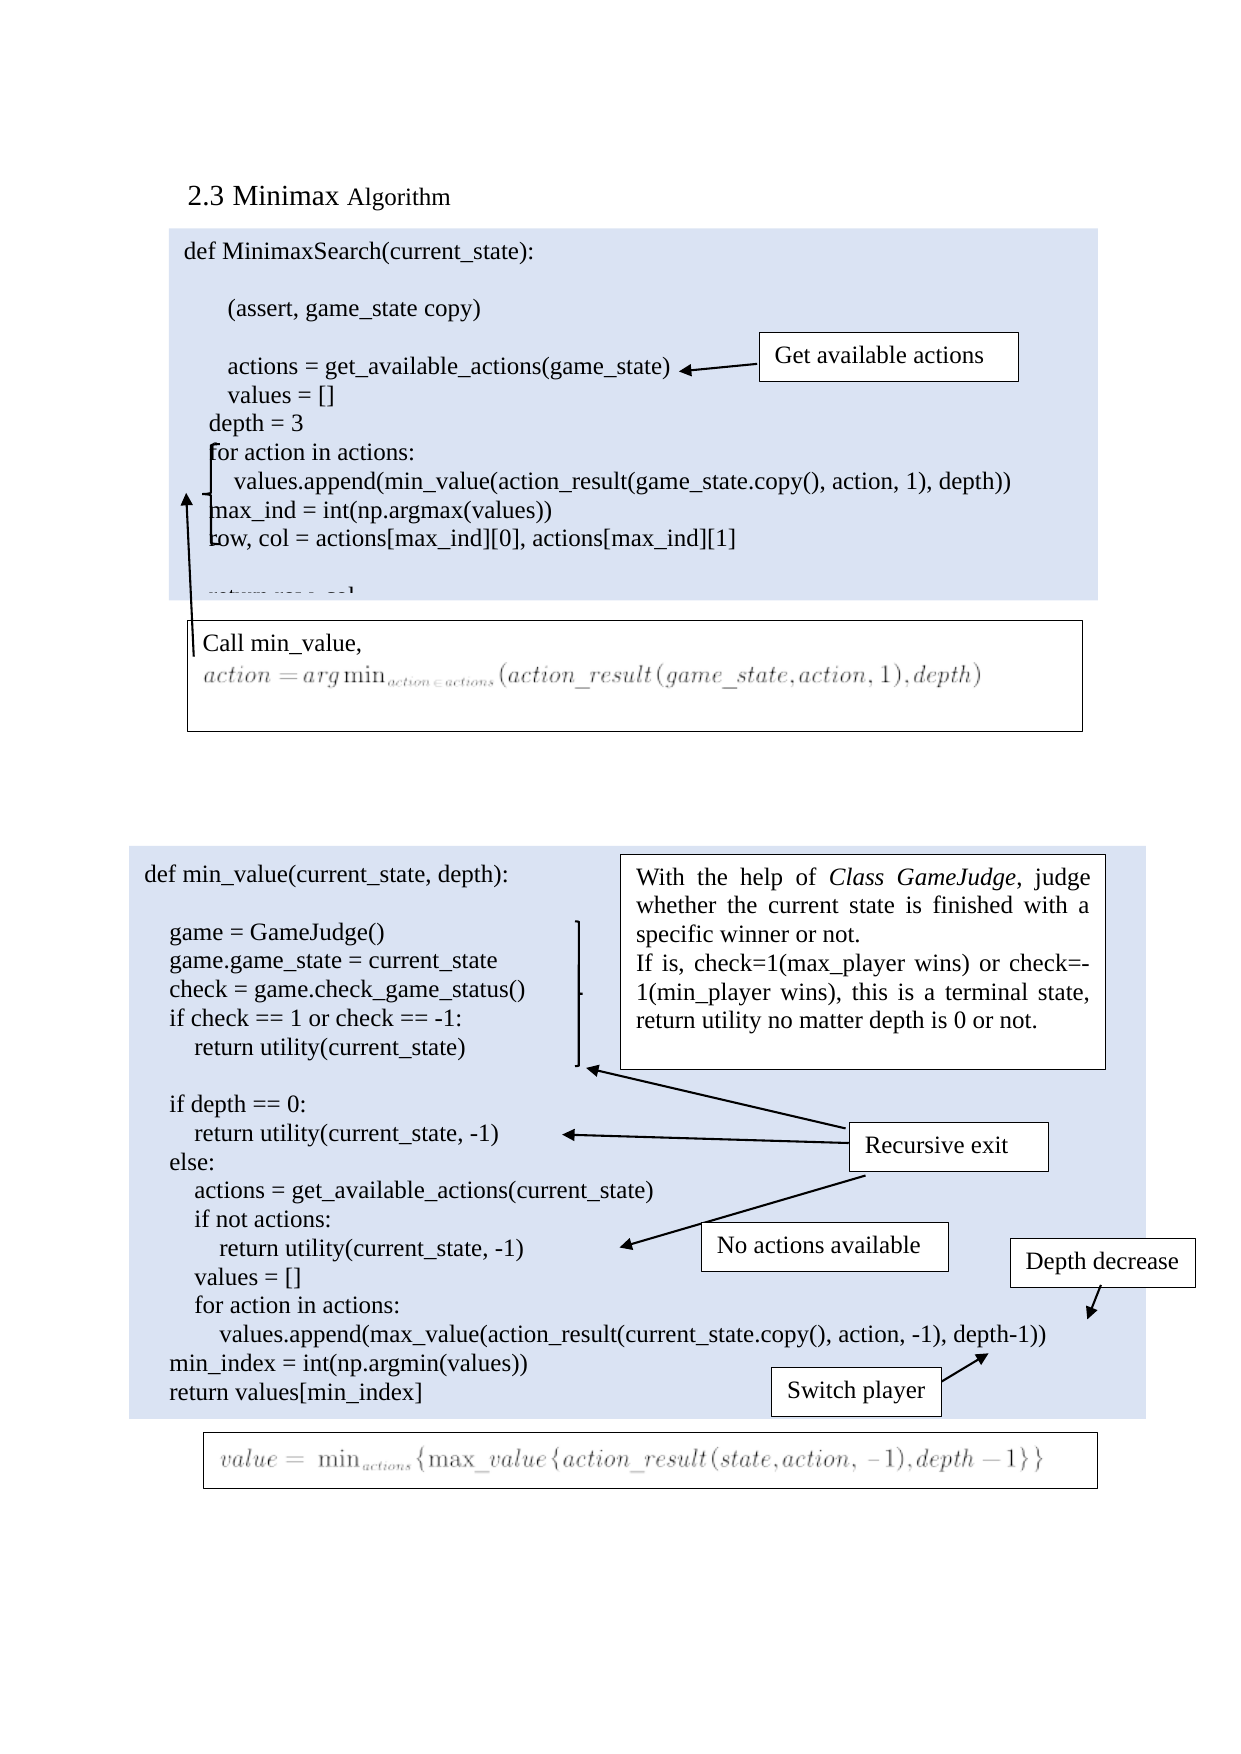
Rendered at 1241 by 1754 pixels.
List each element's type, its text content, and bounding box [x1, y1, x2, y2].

list Minimax Algorithm [187, 162, 1053, 227]
